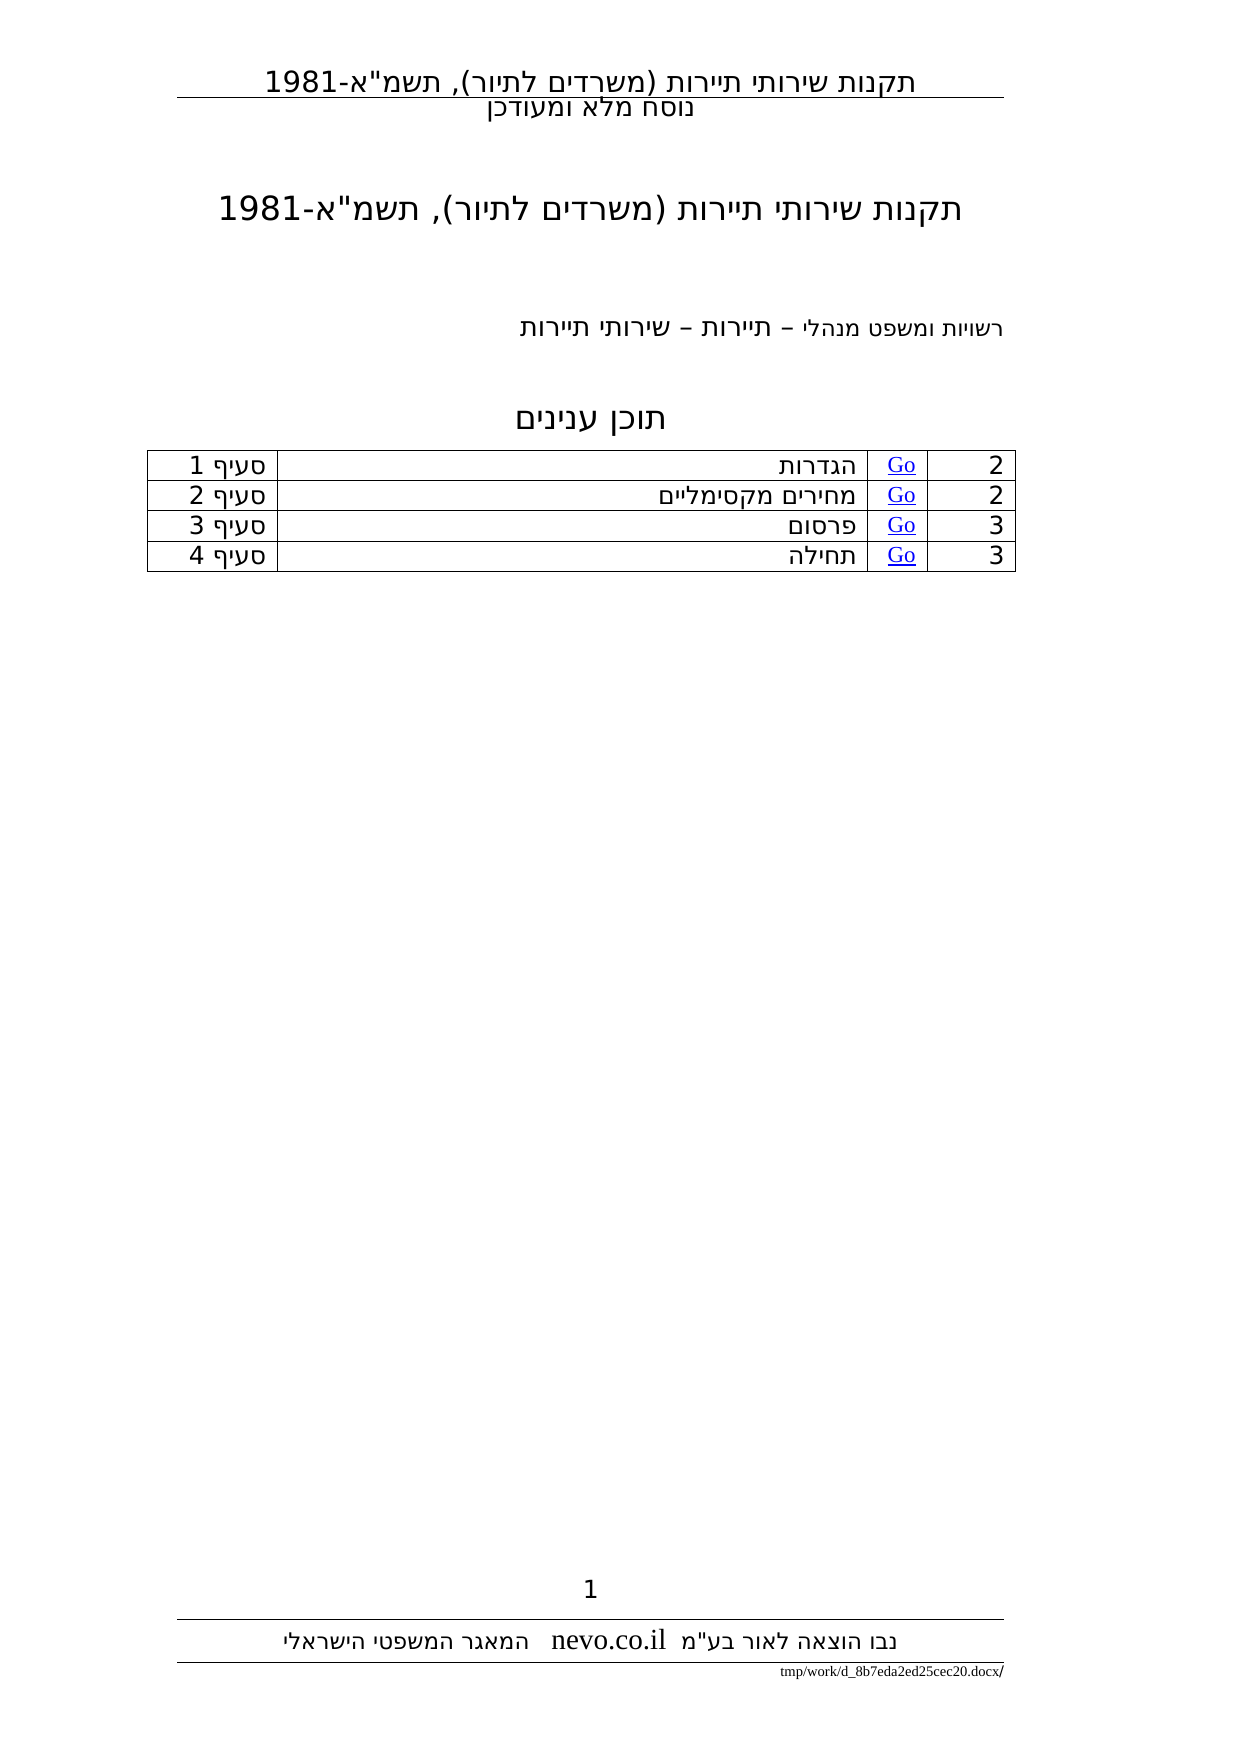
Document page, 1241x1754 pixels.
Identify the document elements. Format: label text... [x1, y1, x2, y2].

table_cell 3 [928, 542, 1015, 571]
table_cell סעיף 2 [148, 481, 277, 510]
table_cell Go [868, 542, 927, 571]
table_header סעיף 1 [148, 451, 277, 480]
table_cell 2 [928, 481, 1015, 510]
table_cell סעיף 3 [148, 511, 277, 541]
table_header Go [868, 451, 927, 480]
table_cell Go [868, 511, 927, 541]
table_cell פרסום [278, 511, 867, 541]
table_cell מחירים מקסימליים [278, 481, 867, 510]
table_cell Go [868, 481, 927, 510]
text תקנות שירותי תיירות (משרדים לתיור), תשמ"א-1981 [177, 189, 1004, 228]
table_header הגדרות [278, 451, 867, 480]
text תוכן ענינים [177, 398, 1004, 437]
text רשויות ומשפט מנהלי – תיירות – שירותי תיירות [59, 311, 1004, 342]
table_cell תחילה [278, 542, 867, 571]
table_cell סעיף 4 [148, 542, 277, 571]
table_header 2 [928, 451, 1015, 480]
table_cell 3 [928, 511, 1015, 541]
